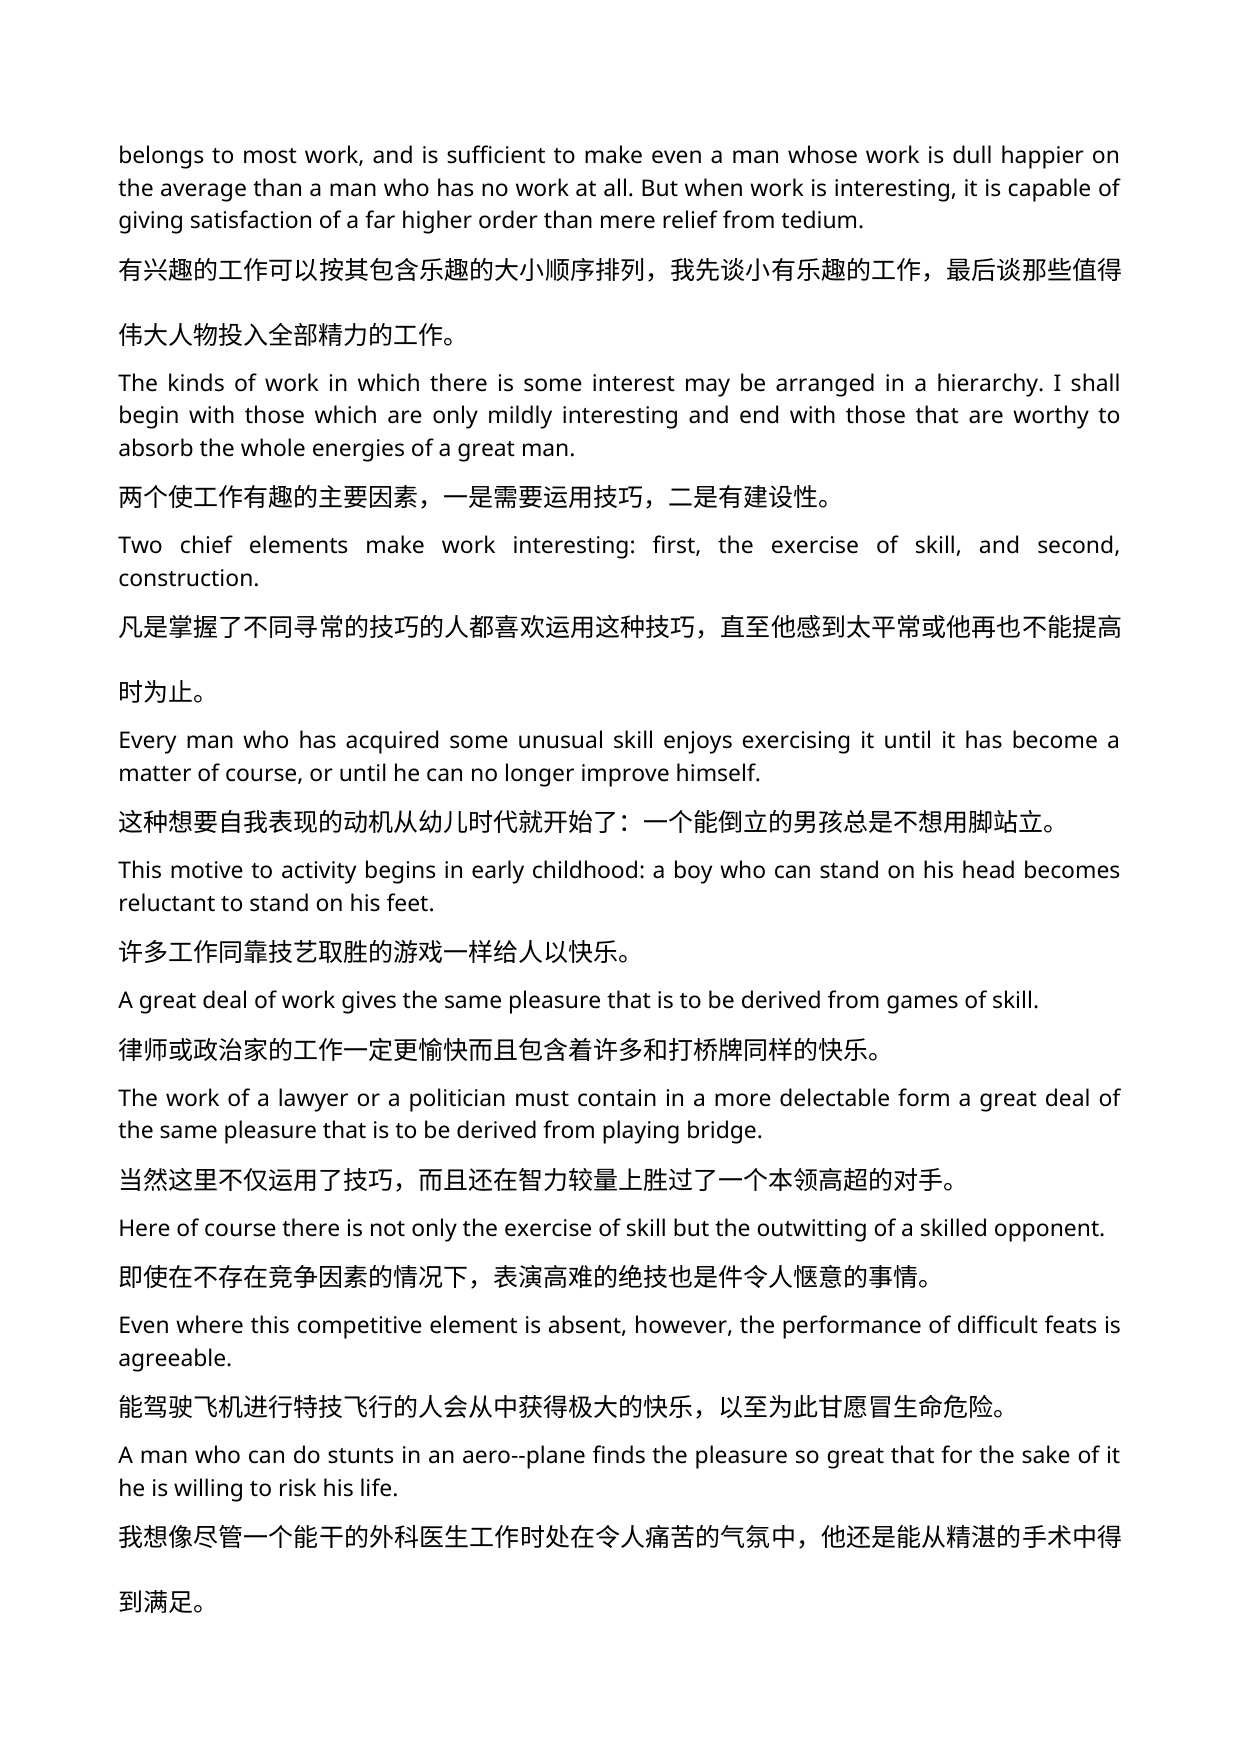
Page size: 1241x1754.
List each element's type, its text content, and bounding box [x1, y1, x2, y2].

text A great deal of work gives the same pleasure that is to be derived from games of skill. [118, 983, 1122, 1016]
text 凡是掌握了不同寻常的技巧的人都喜欢运用这种技巧，直至他感到太平常或他再也不能提高时为止。 [118, 593, 1122, 723]
text 能驾驶飞机进行特技飞行的人会从中获得极大的快乐，以至为此甘愿冒生命危险。 [118, 1373, 1122, 1438]
text 有兴趣的工作可以按其包含乐趣的大小顺序排列，我先谈小有乐趣的工作，最后谈那些值得伟大人物投入全部精力的工作。 [118, 236, 1122, 366]
text 这种想要自我表现的动机从幼儿时代就开始了：一个能倒立的男孩总是不想用脚站立。 [118, 788, 1122, 853]
text The kinds of work in which there is some interest may be arranged in a hierarchy. I shall begin with those which are only mildly interesting and end with those that are worthy to absorb the whole energies of a great man. [118, 366, 1122, 463]
text Two chief elements make work interesting: first, the exercise of skill, and second, construction. [118, 528, 1122, 593]
text 即使在不存在竞争因素的情况下，表演高难的绝技也是件令人惬意的事情。 [118, 1243, 1122, 1308]
text Even where this competitive element is absent, however, the performance of difficult feats is agreeable. [118, 1308, 1122, 1373]
text Every man who has acquired some unusual skill enjoys exercising it until it has become a matter of course, or until he can no longer improve himself. [118, 723, 1122, 788]
text 律师或政治家的工作一定更愉快而且包含着许多和打桥牌同样的快乐。 [118, 1016, 1122, 1081]
text 当然这里不仅运用了技巧，而且还在智力较量上胜过了一个本领高超的对手。 [118, 1146, 1122, 1211]
text The work of a lawyer or a politician must contain in a more delectable form a great deal of the same pleasure that is to be derived from playing bridge. [118, 1081, 1122, 1146]
text This motive to activity begins in early childhood: a boy who can stand on his head becomes reluctant to stand on his feet. [118, 853, 1122, 918]
text A man who can do stunts in an aero--plane finds the pleasure so great that for the sake of it he is willing to risk his life. [118, 1438, 1122, 1503]
text Here of course there is not only the exercise of skill but the outwitting of a skilled opponent. [118, 1211, 1122, 1243]
text 我想像尽管一个能干的外科医生工作时处在令人痛苦的气氛中，他还是能从精湛的手术中得到满足。 [118, 1503, 1122, 1633]
text 两个使工作有趣的主要因素，一是需要运用技巧，二是有建设性。 [118, 463, 1122, 528]
text 许多工作同靠技艺取胜的游戏一样给人以快乐。 [118, 918, 1122, 983]
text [118, 138, 1122, 236]
